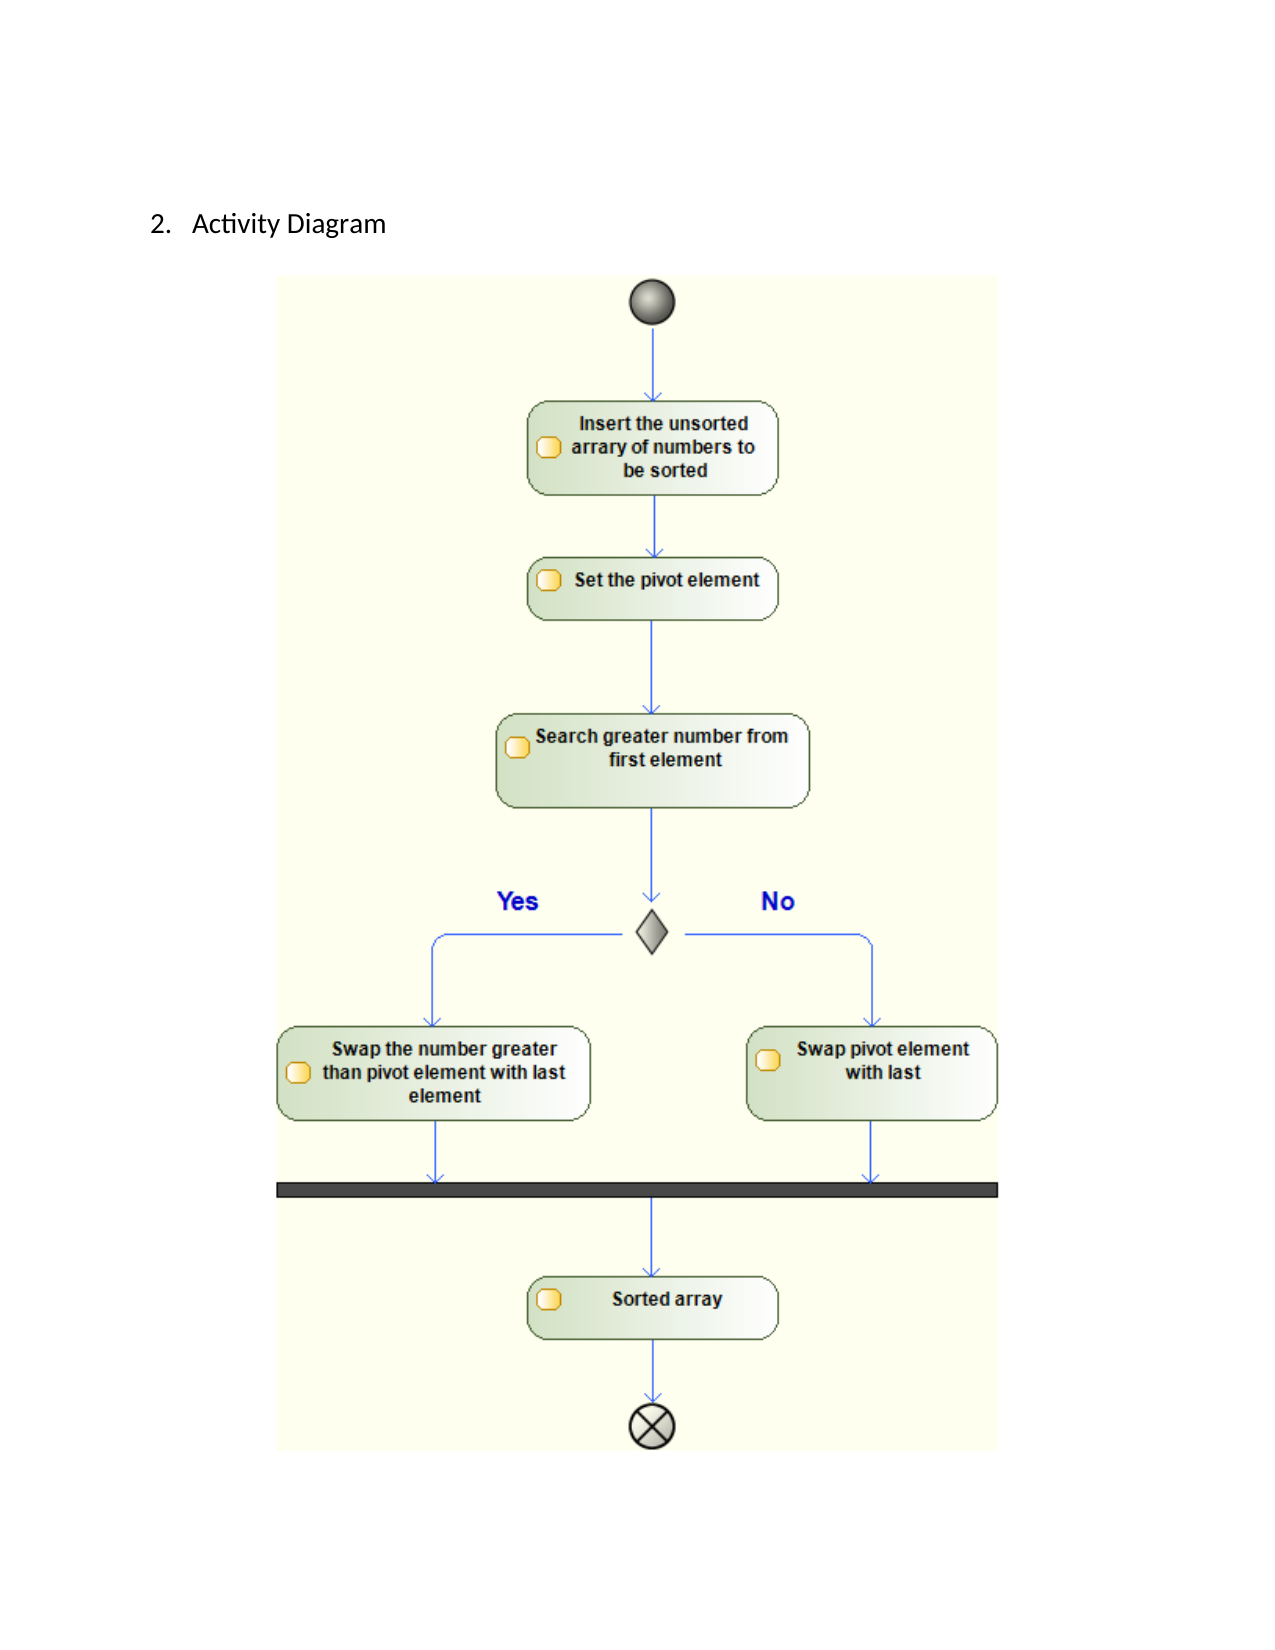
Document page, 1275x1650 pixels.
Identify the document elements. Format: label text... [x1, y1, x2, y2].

picture [261, 260, 1014, 1467]
text 2. Activity Diagram [150, 205, 1125, 241]
